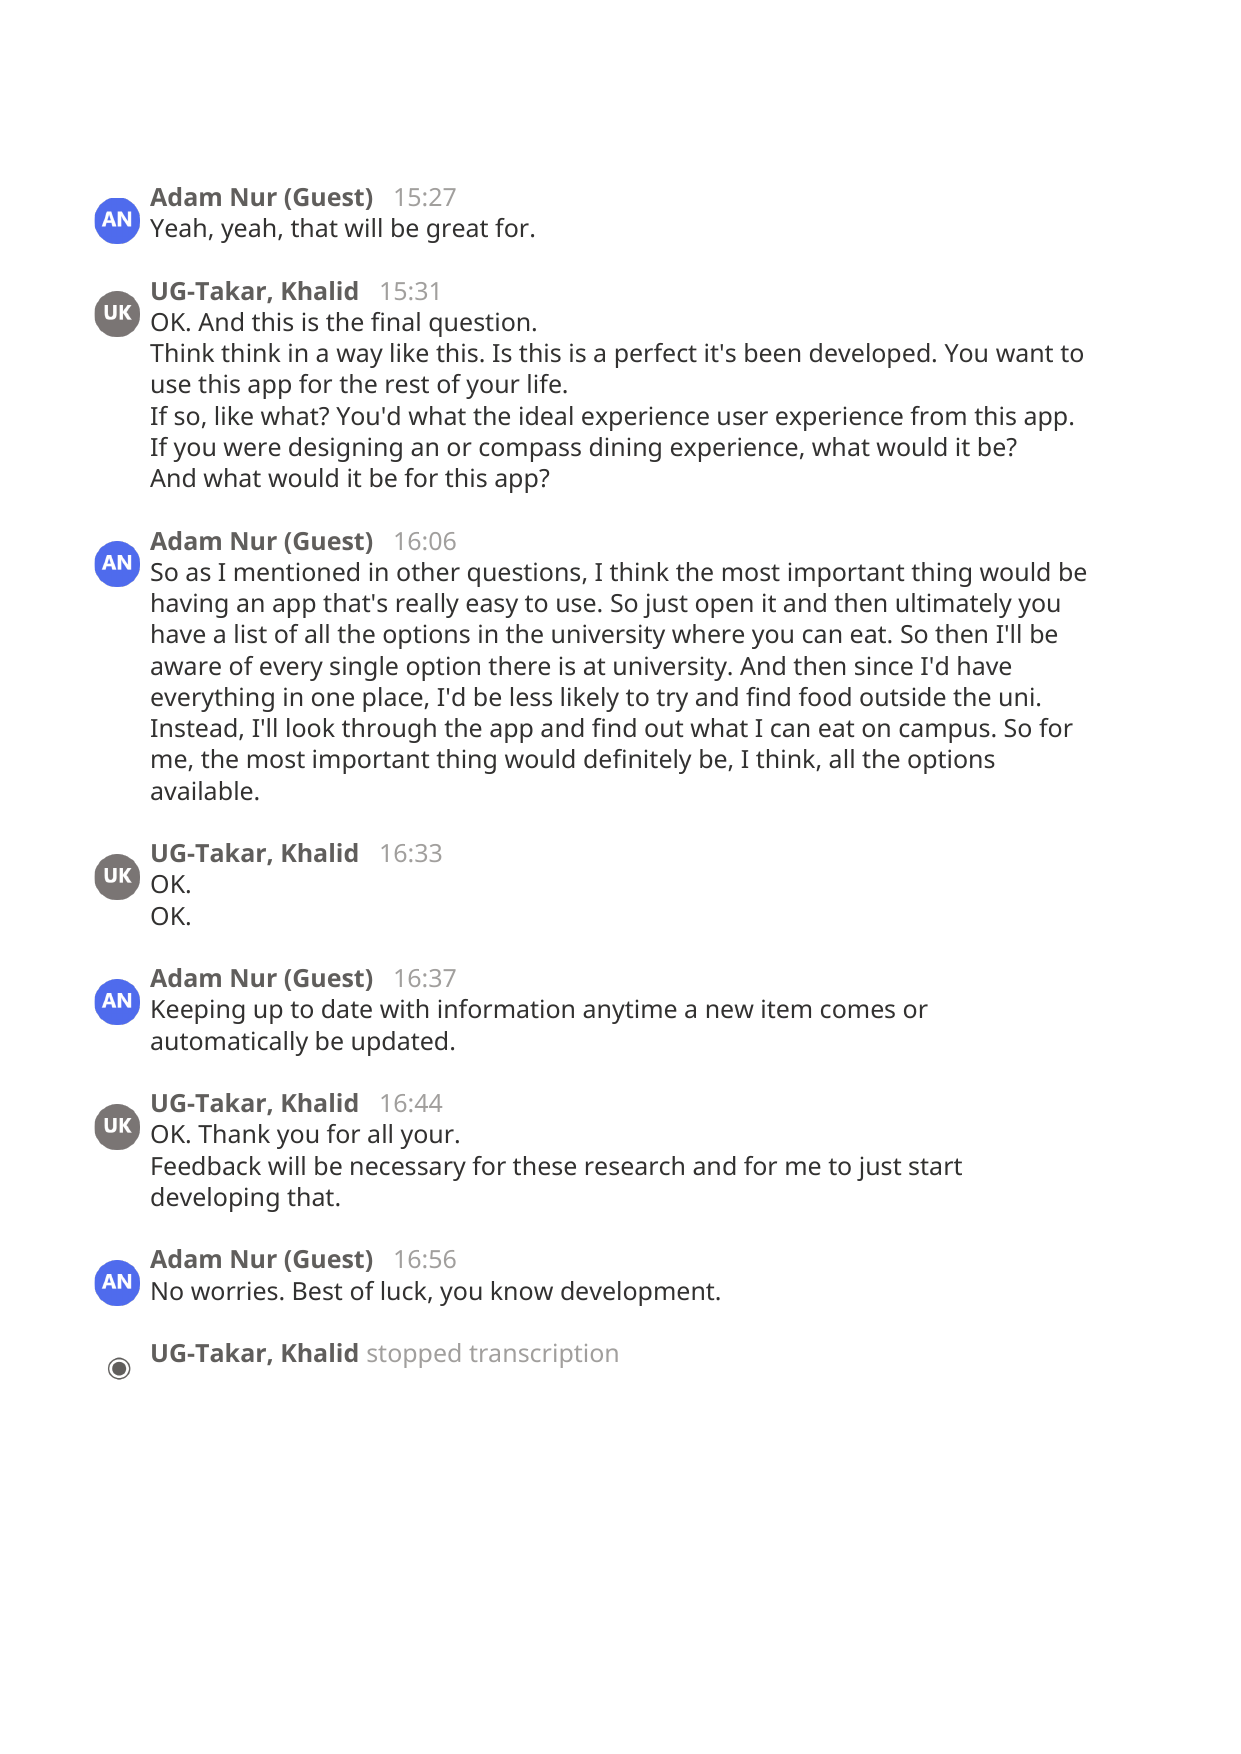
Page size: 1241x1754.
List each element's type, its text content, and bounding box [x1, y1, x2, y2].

text UG-Takar, Khalid 16:33 OK. OK. [150, 806, 1090, 931]
picture [94, 1104, 140, 1150]
picture [94, 1260, 140, 1306]
picture [94, 854, 140, 900]
picture [94, 291, 140, 337]
picture [94, 979, 140, 1025]
text UG-Takar, Khalid 16:44 OK. Thank you for all your. Feedback will be necessary for these research and for me to just start developing that. [150, 1056, 1090, 1212]
text Adam Nur (Guest) 15:27 Yeah, yeah, that will be great for. [150, 150, 1090, 244]
picture [102, 1351, 137, 1386]
text Adam Nur (Guest) 16:37 Keeping up to date with information anytime a new item comes or automatically be updated. [150, 931, 1090, 1056]
picture [94, 541, 140, 587]
text UG-Takar, Khalid 15:31 OK. And this is the final question. Think think in a way like this. Is this is a perfect it's been developed. You want to use this app for the rest of your life. If so, like what? You'd what the ideal experience user experience from this app. If you were designing an or compass dining experience, what would it be? And what would it be for this app? [150, 244, 1090, 494]
picture [94, 198, 140, 244]
text Adam Nur (Guest) 16:06 So as I mentioned in other questions, I think the most important thing would be having an app that's really easy to use. So just open it and then ultimately you have a list of all the options in the university where you can eat. So then I'll be aware of every single option there is at university. And then since I'd have everything in one place, I'd be less likely to try and find food outside the uni. Instead, I'll look through the app and find out what I can eat on campus. So for me, the most important thing would definitely be, I think, all the options available. [150, 494, 1090, 806]
text UG-Takar, Khalid stopped transcription [150, 1306, 1090, 1369]
text Adam Nur (Guest) 16:56 No worries. Best of luck, you know development. [150, 1212, 1090, 1306]
